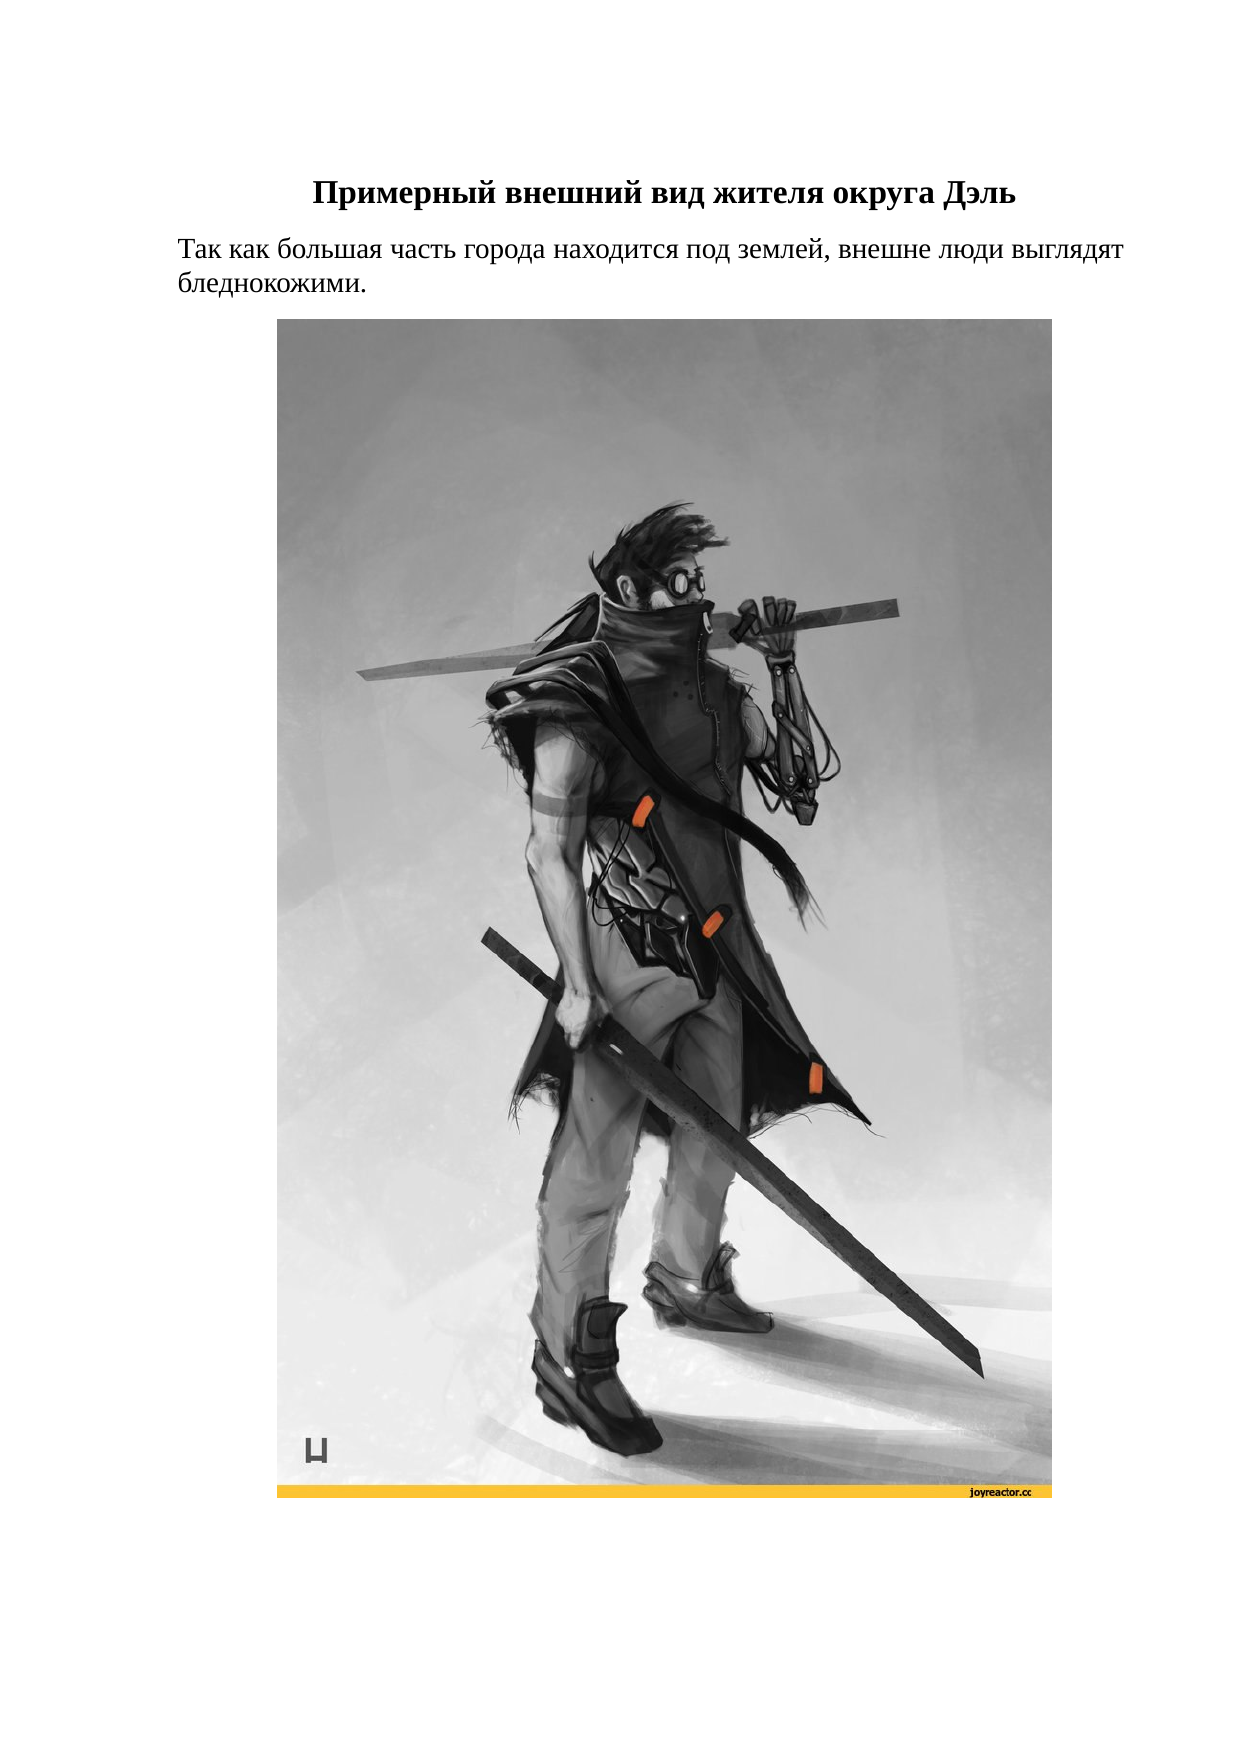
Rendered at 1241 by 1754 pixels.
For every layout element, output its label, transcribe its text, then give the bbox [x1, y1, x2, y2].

text Примерный внешний вид жителя округа Дэль [177, 172, 1152, 211]
text Так как большая часть города находится под землей, внешне люди выглядят бледнокожими. [177, 232, 1152, 299]
picture [277, 319, 1052, 1498]
